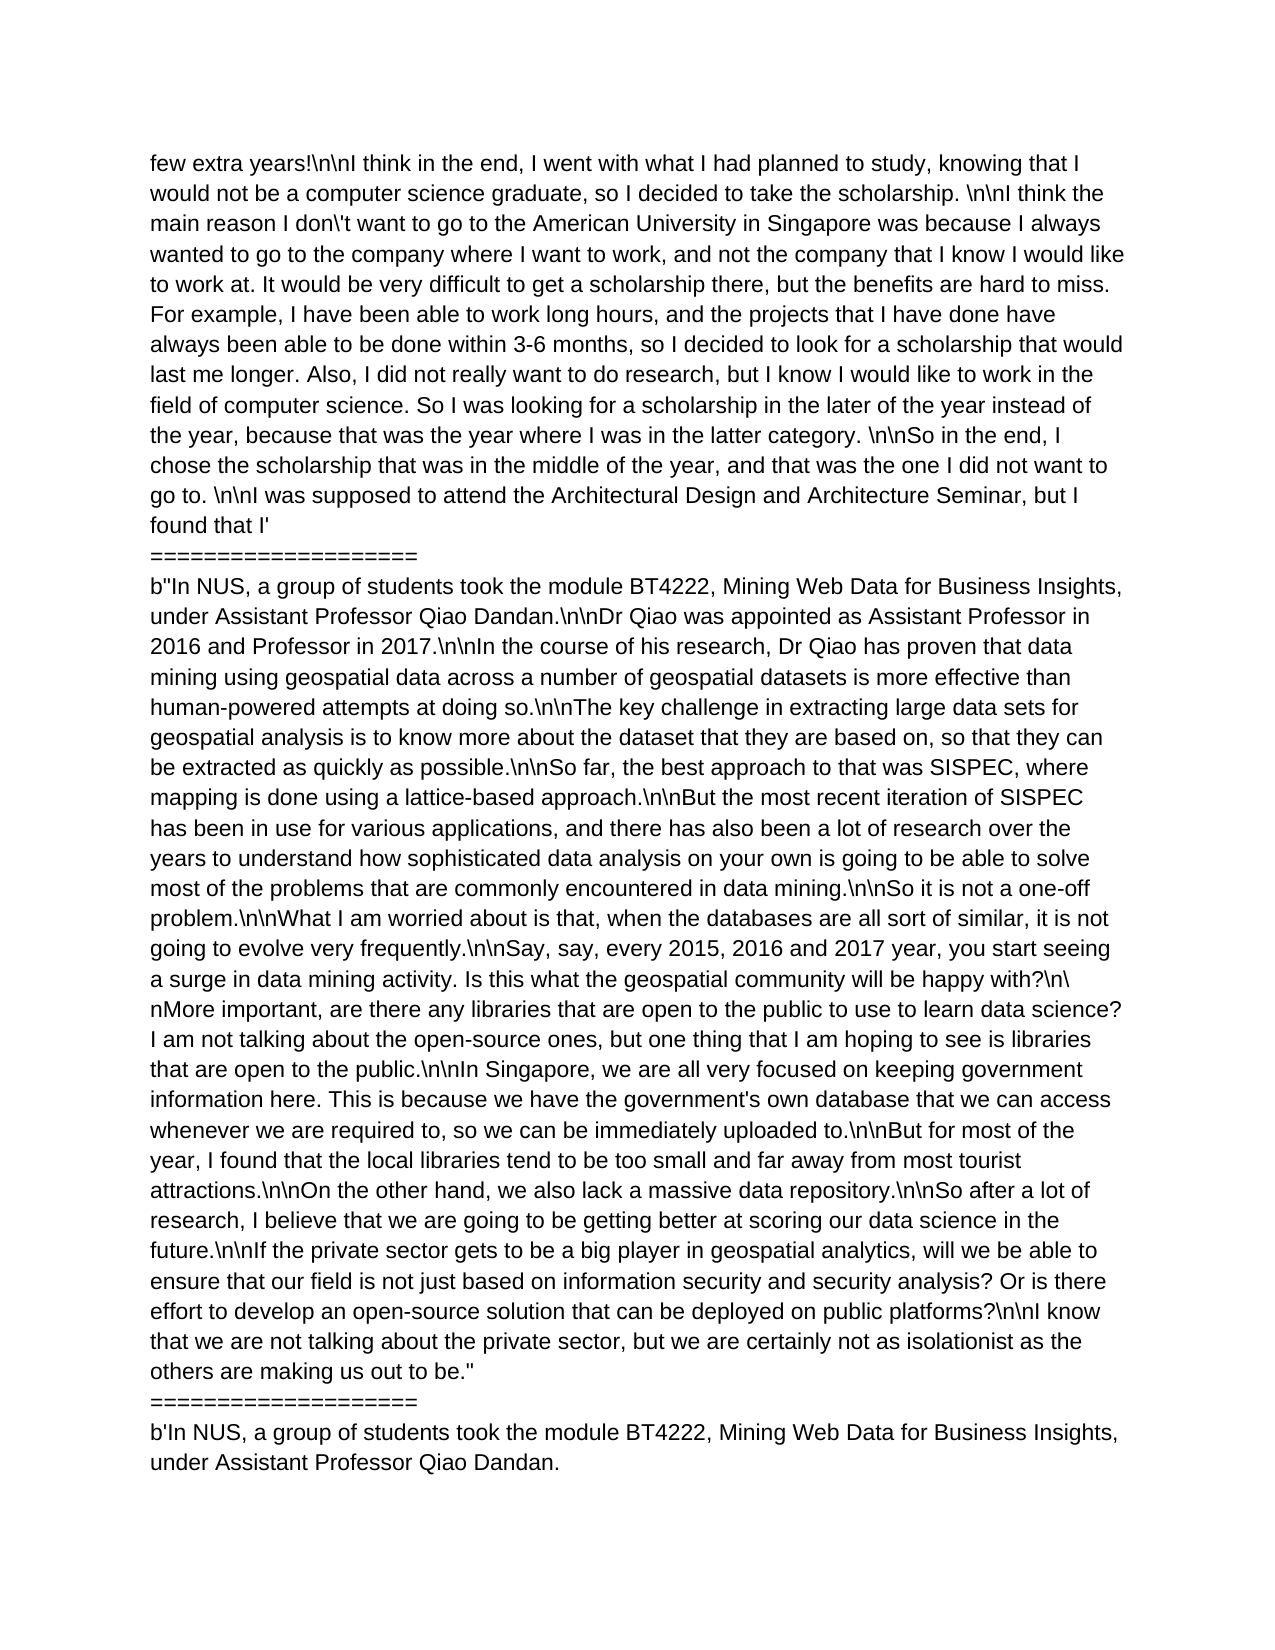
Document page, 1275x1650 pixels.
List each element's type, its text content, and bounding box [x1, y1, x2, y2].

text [150, 1419, 1125, 1475]
text ==================== [150, 1388, 1125, 1415]
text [150, 150, 1125, 539]
text ==================== [150, 543, 1125, 569]
text b"In NUS, a group of students took the module BT4222, Mining Web Data for Business Insights, under Assistant Professor Qiao Dandan.\n\nDr Qiao was appointed as Assistant Professor in 2016 and Professor in 2017.\n\nIn the course of his research, Dr Qiao has proven that data mining using geospatial data across a number of geospatial datasets is more effective than human-powered attempts at doing so.\n\nThe key challenge in extracting large data sets for geospatial analysis is to know more about the dataset that they are based on, so that they can be extracted as quickly as possible.\n\nSo far, the best approach to that was SISPEC, where mapping is done using a lattice-based approach.\n\nBut the most recent iteration of SISPEC has been in use for various applications, and there has also been a lot of research over the years to understand how sophisticated data analysis on your own is going to be able to solve most of the problems that are commonly encountered in data mining.\n\nSo it is not a one-off problem.\n\nWhat I am worried about is that, when the databases are all sort of similar, it is not going to evolve very frequently.\n\nSay, say, every 2015, 2016 and 2017 year, you start seeing a surge in data mining activity. Is this what the geospatial community will be happy with?\n\nMore important, are there any libraries that are open to the public to use to learn data science? I am not talking about the open-source ones, but one thing that I am hoping to see is libraries that are open to the public.\n\nIn Singapore, we are all very focused on keeping government information here. This is because we have the government's own database that we can access whenever we are required to, so we can be immediately uploaded to.\n\nBut for most of the year, I found that the local libraries tend to be too small and far away from most tourist attractions.\n\nOn the other hand, we also lack a massive data repository.\n\nSo after a lot of research, I believe that we are going to be getting better at scoring our data science in the future.\n\nIf the private sector gets to be a big player in geospatial analytics, will we be able to ensure that our field is not just based on information security and security analysis? Or is there effort to develop an open-source solution that can be deployed on public platforms?\n\nI know that we are not talking about the private sector, but we are certainly not as isolationist as the others are making us out to be." [150, 573, 1125, 1385]
